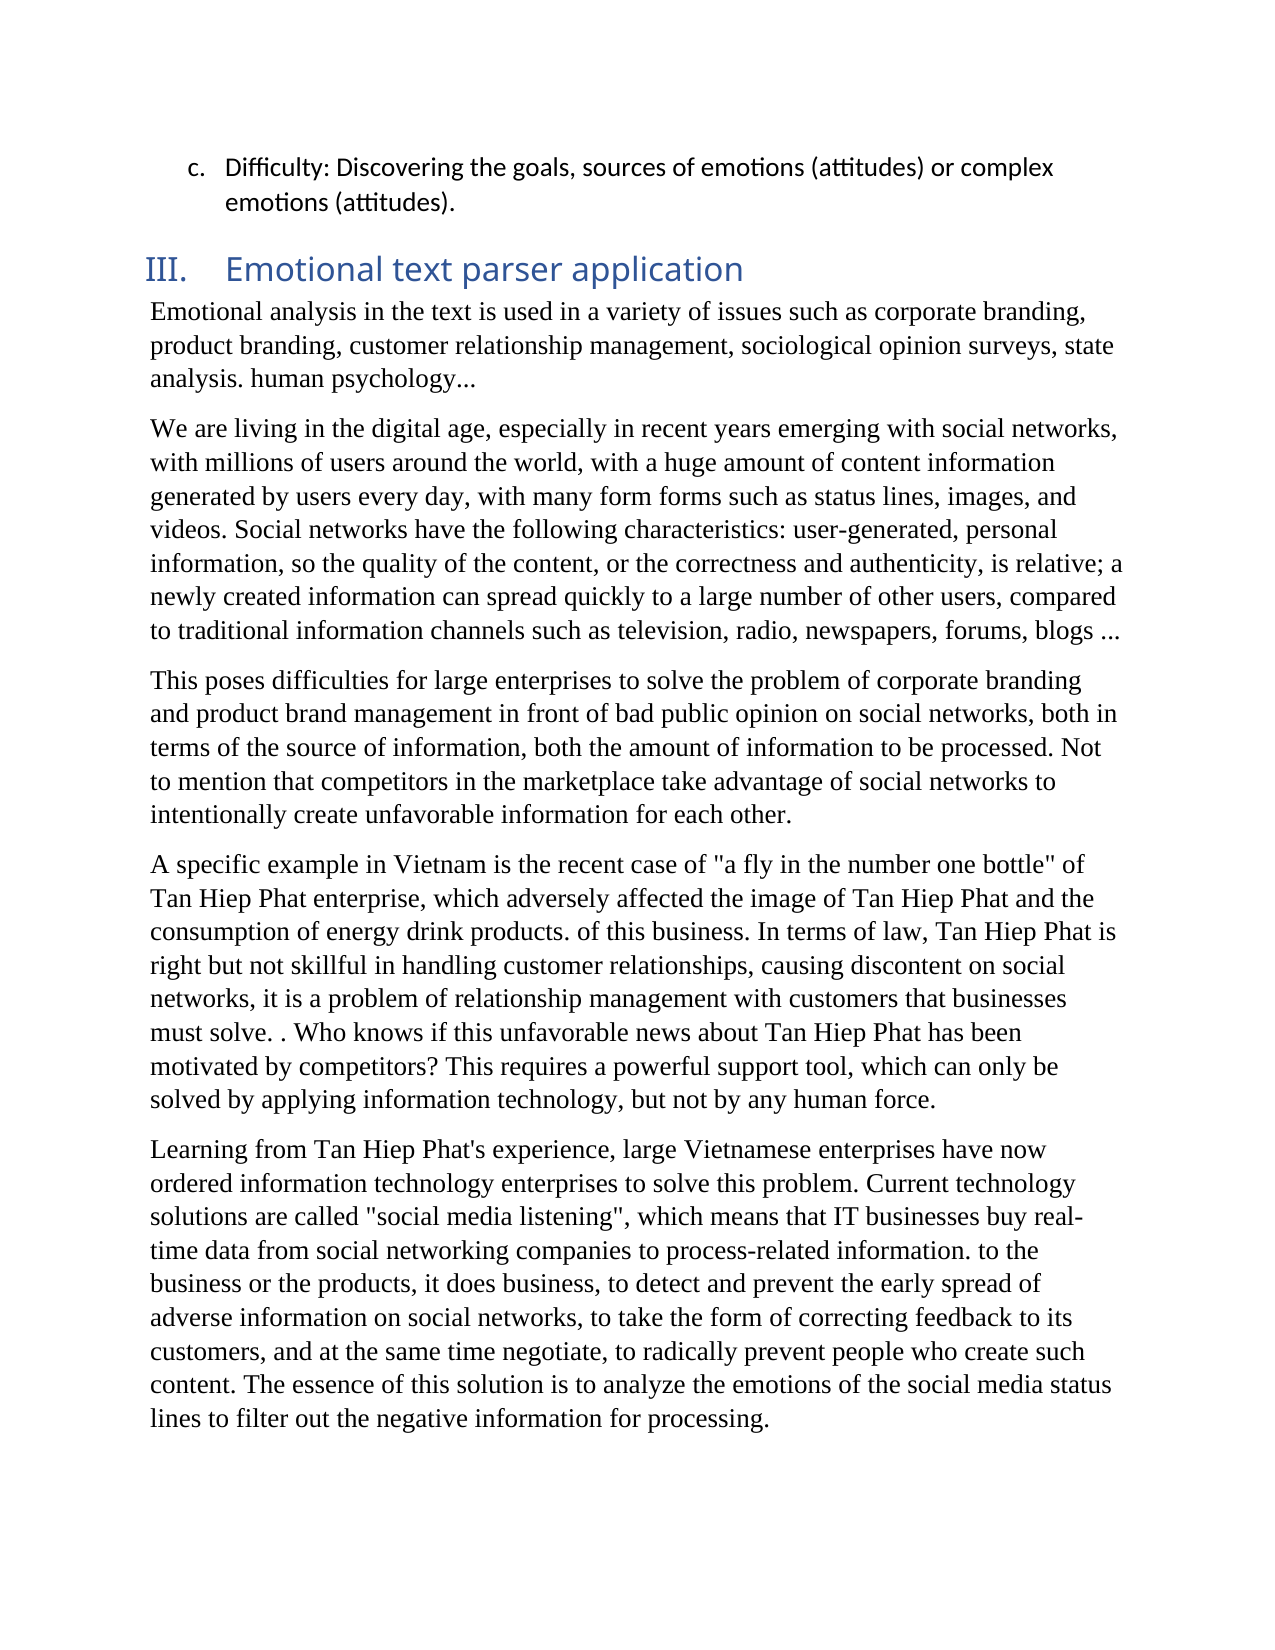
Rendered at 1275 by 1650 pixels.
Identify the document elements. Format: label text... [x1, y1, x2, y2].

text Emotional analysis in the text is used in a variety of issues such as corporate branding, product branding, customer relationship management, sociological opinion surveys, state analysis. human psychology... [150, 295, 1125, 393]
subtitle Emotional text parser application [187, 246, 1125, 292]
list Difficulty: Discovering the goals, sources of emotions (attitudes) or complex emotions (attitudes). [187, 150, 1125, 219]
text This poses difficulties for large enterprises to solve the problem of corporate branding and product brand management in front of bad public opinion on social networks, both in terms of the source of information, both the amount of information to be processed. Not to mention that competitors in the marketplace take advantage of social networks to intentionally create unfavorable information for each other. [150, 664, 1125, 829]
text We are living in the digital age, especially in recent years emerging with social networks, with millions of users around the world, with a huge amount of content information generated by users every day, with many form forms such as status lines, images, and videos. Social networks have the following characteristics: user-generated, personal information, so the quality of the content, or the correctness and authenticity, is relative; a newly created information can spread quickly to a large number of other users, compared to traditional information channels such as television, radio, newspapers, forums, blogs ... [150, 412, 1125, 645]
text A specific example in Vietnam is the recent case of "a fly in the number one bottle" of Tan Hiep Phat enterprise, which adversely affected the image of Tan Hiep Phat and the consumption of energy drink products. of this business. In terms of law, Tan Hiep Phat is right but not skillful in handling customer relationships, causing discontent on social networks, it is a problem of relationship management with customers that businesses must solve. . Who knows if this unfavorable news about Tan Hiep Phat has been motivated by competitors? This requires a powerful support tool, which can only be solved by applying information technology, but not by any human force. [150, 848, 1125, 1114]
text Learning from Tan Hiep Phat's experience, large Vietnamese enterprises have now ordered information technology enterprises to solve this problem. Current technology solutions are called "social media listening", which means that IT businesses buy real-time data from social networking companies to process-related information. to the business or the products, it does business, to detect and prevent the early spread of adverse information on social networks, to take the form of correcting feedback to its customers, and at the same time negotiate, to radically prevent people who create such content. The essence of this solution is to analyze the emotions of the social media status lines to filter out the negative information for processing. [150, 1133, 1125, 1433]
